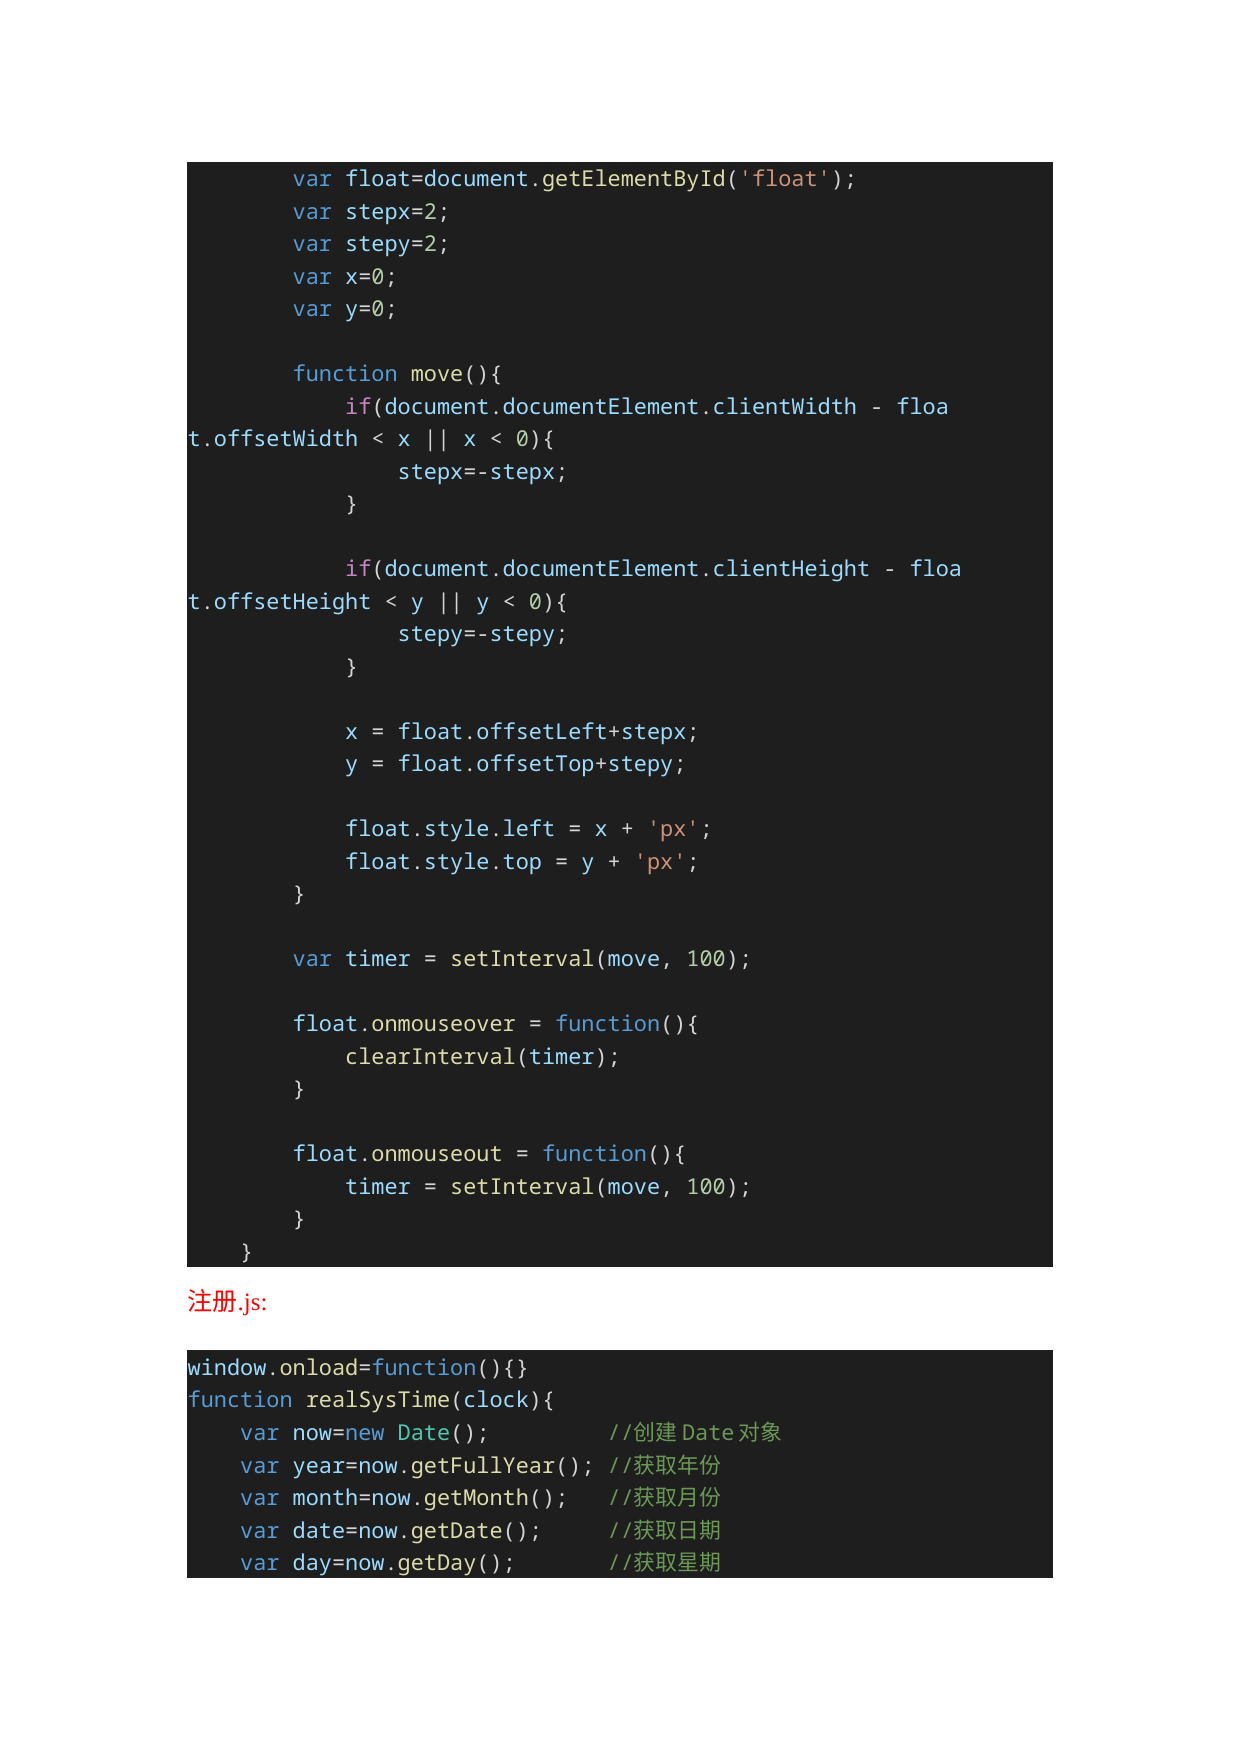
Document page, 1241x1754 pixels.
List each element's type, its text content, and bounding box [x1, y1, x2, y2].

text var stepx=2; [187, 194, 1053, 227]
text float.onmouseout = function(){ [187, 1137, 1053, 1169]
text window.οnlοad=function(){} [187, 1350, 1053, 1383]
text } [187, 1234, 1053, 1267]
text var date=now.getDate(); //获取日期 [634, 1513, 1053, 1545]
text clearInterval(timer); [187, 1039, 1053, 1072]
text var x=0; [187, 259, 1053, 292]
text float.style.left = x + 'px'; [187, 812, 1053, 844]
text var year=now.getFullYear(); //获取年份 [634, 1448, 1053, 1480]
text var month=now.getMonth(); //获取月份 [187, 1480, 1053, 1513]
text } [187, 1072, 1053, 1104]
text var timer = setInterval(move, 100); [187, 942, 1053, 974]
text } [187, 487, 1053, 519]
text float.style.top = y + 'px'; [187, 844, 1053, 877]
text timer = setInterval(move, 100); [187, 1169, 1053, 1202]
text } [187, 877, 1053, 909]
text stepy=-stepy; [187, 617, 1053, 649]
text if(document.documentElement.clientWidth - float.offsetWidth < x || x < 0){ [187, 389, 1053, 454]
text y = float.offsetTop+stepy; [187, 747, 1053, 779]
text } [187, 649, 1053, 682]
text } [187, 1202, 1053, 1234]
text function move(){ [187, 357, 1053, 389]
text var day=now.getDay(); //获取星期 [187, 1545, 1053, 1578]
text if(document.documentElement.clientHeight - float.offsetHeight < y || y < 0){ [187, 552, 1053, 617]
text stepx=-stepx; [187, 454, 1053, 487]
text float.onmouseover = function(){ [187, 1007, 1053, 1039]
text var stepy=2; [187, 227, 1053, 259]
text var now=new Date(); //创建Date对象 [187, 1415, 1053, 1448]
text var y=0; [187, 292, 1053, 324]
text 注册.js: [187, 1267, 1053, 1332]
text function realSysTime(clock){ [187, 1383, 1053, 1415]
text x = float.offsetLeft+stepx; [187, 714, 1053, 747]
text var float=document.getElementById('float'); [187, 162, 1053, 194]
